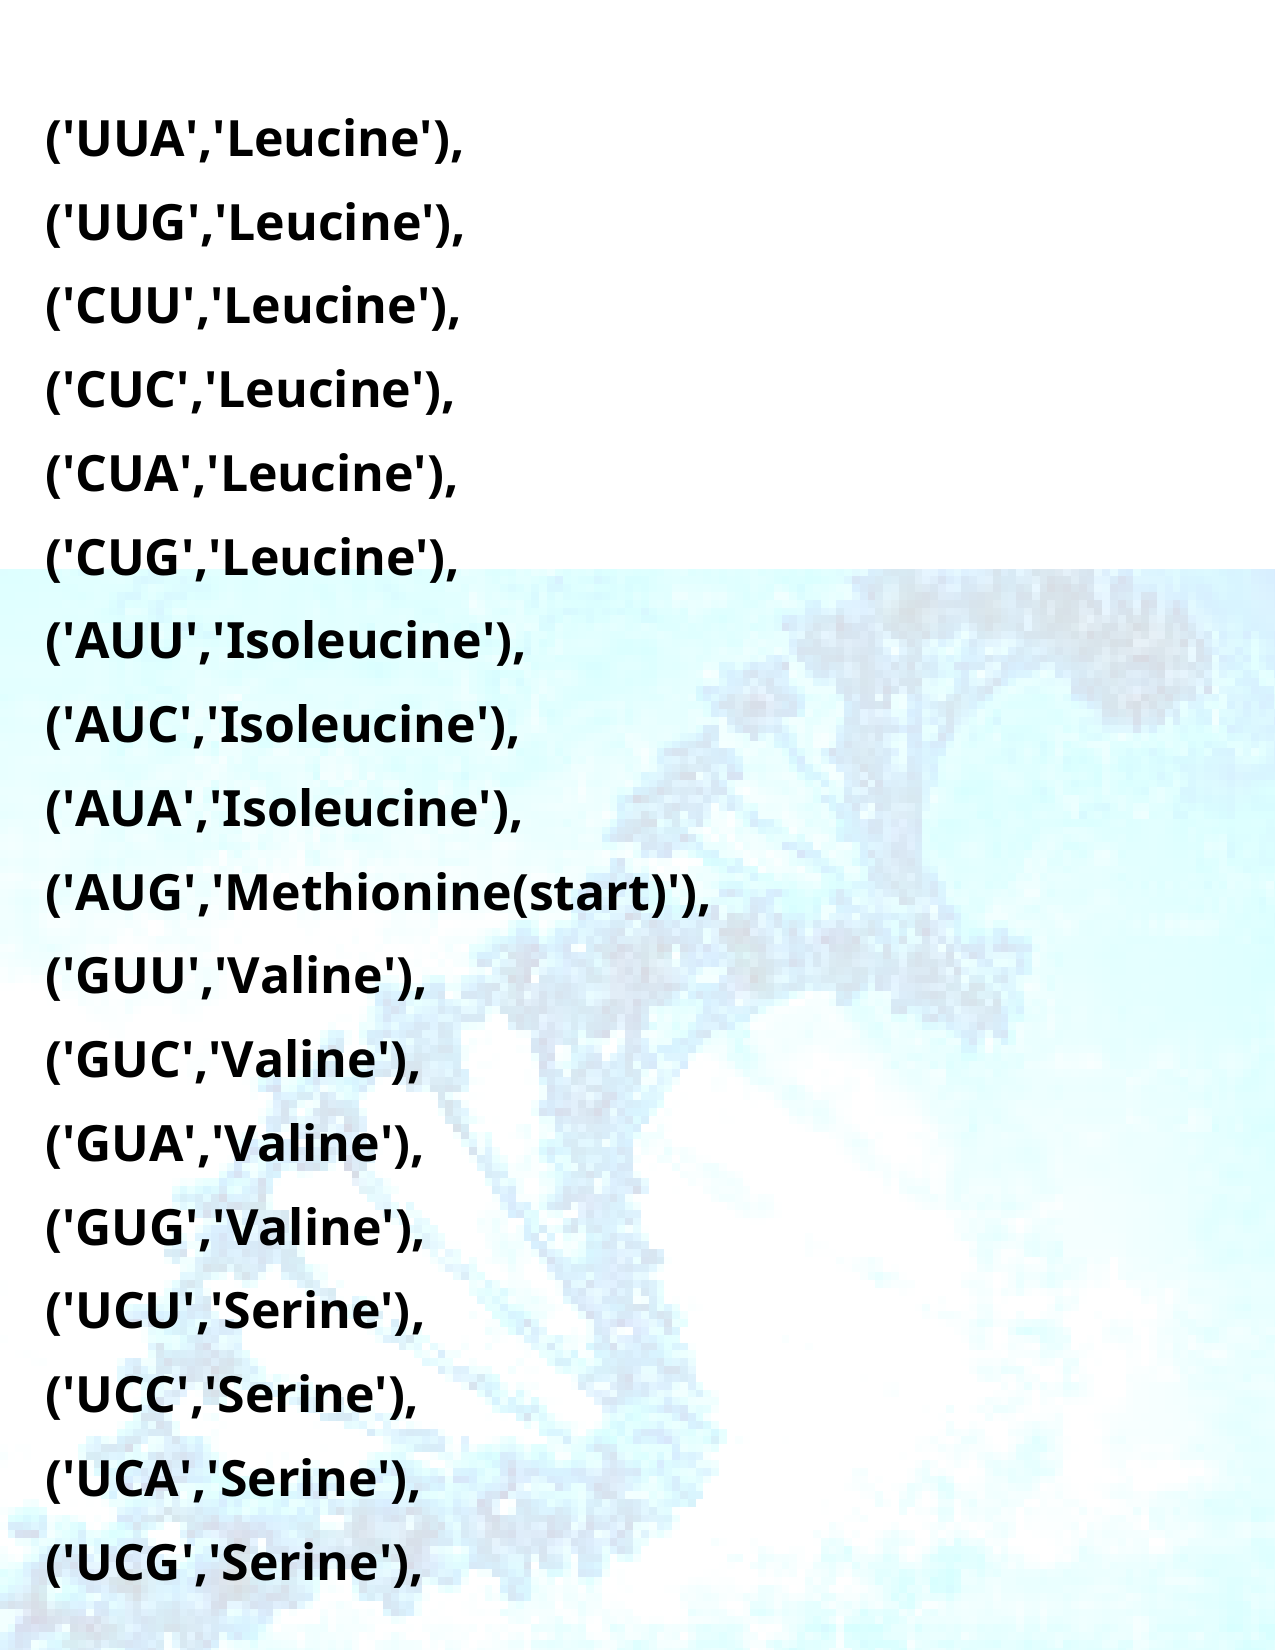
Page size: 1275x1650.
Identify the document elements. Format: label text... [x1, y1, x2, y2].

text ('UCA','Serine'), [45, 1443, 1230, 1511]
text ('UUA','Leucine'), [45, 103, 1230, 171]
text ('AUA','Isoleucine'), [45, 773, 1230, 841]
text ('UUG','Leucine'), [45, 187, 1230, 255]
text ('UCU','Serine'), [45, 1276, 1230, 1344]
text ('AUC','Isoleucine'), [45, 689, 1230, 757]
text ('CUC','Leucine'), [45, 354, 1230, 422]
text ('GUU','Valine'), [45, 941, 1230, 1009]
text ('UCG','Serine'), [45, 1527, 1230, 1595]
text ('AUU','Isoleucine'), [45, 606, 1230, 674]
text ('CUA','Leucine'), [45, 438, 1230, 506]
text ('AUG','Methionine(start)'), [45, 857, 1230, 925]
text ('CUU','Leucine'), [45, 271, 1230, 339]
text ('GUG','Valine'), [45, 1192, 1230, 1260]
text ('GUC','Valine'), [45, 1024, 1230, 1092]
text ('GUA','Valine'), [45, 1108, 1230, 1176]
text ('UCC','Serine'), [45, 1359, 1230, 1427]
text ('CUG','Leucine'), [45, 522, 1230, 590]
